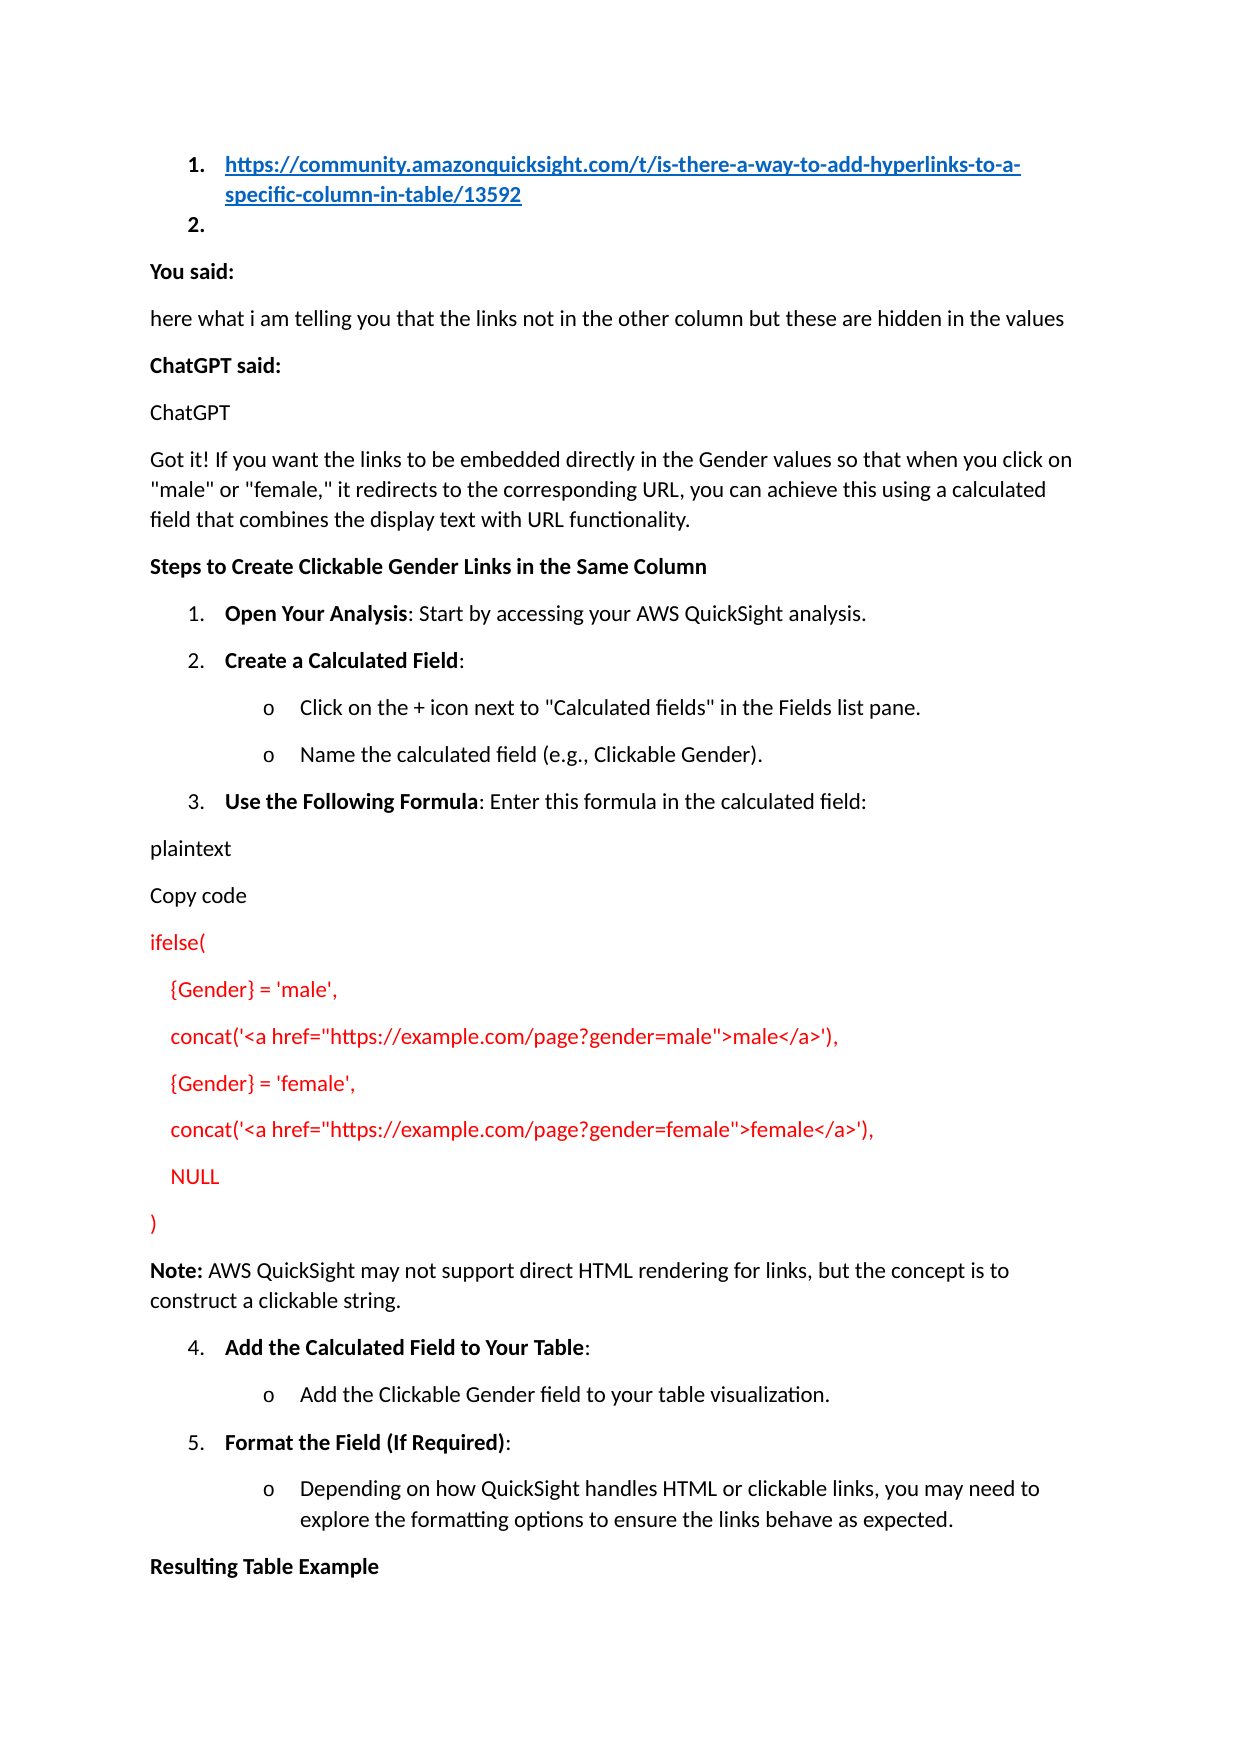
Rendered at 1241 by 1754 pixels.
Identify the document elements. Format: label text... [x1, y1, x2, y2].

list Create a Calculated Field: [187, 646, 1090, 674]
text ) [150, 1209, 1090, 1237]
text Got it! If you want the links to be embedded directly in the Gender values so that when you click on "male" or "female," it redirects to the corresponding URL, you can achieve this using a calculated field that combines the display text with URL functionality. [150, 445, 1090, 533]
list Use the Following Formula: Enter this formula in the calculated field: [187, 787, 1090, 816]
text concat('<a href="https://example.com/page?gender=male">male</a>'), [150, 1022, 1090, 1050]
list Format the Field (If Required): [187, 1428, 1090, 1456]
text Resulting Table Example [150, 1552, 1090, 1580]
text concat('<a href="https://example.com/page?gender=female">female</a>'), [150, 1116, 1090, 1144]
list Add the Clickable Gender field to your table visualization. [262, 1380, 1090, 1409]
text {Gender} = 'male', [150, 975, 1090, 1003]
text ChatGPT [150, 398, 1090, 426]
text You said: [150, 257, 1090, 285]
list https://community.amazonquicksight.com/t/is-there-a-way-to-add-hyperlinks-to-a-specific-column-in-table/13592 [187, 150, 1090, 208]
text NULL [150, 1162, 1090, 1191]
list Add the Calculated Field to Your Table: [187, 1333, 1090, 1361]
list Name the calculated field (e.g., Clickable Gender). [262, 740, 1090, 769]
text {Gender} = 'female', [150, 1069, 1090, 1097]
text here what i am telling you that the links not in the other column but these are hidden in the values [150, 304, 1090, 332]
list Depending on how QuickSight handles HTML or clickable links, you may need to explore the formatting options to ensure the links behave as expected. [262, 1474, 1090, 1533]
text ChatGPT said: [150, 351, 1090, 379]
text ifelse( [150, 928, 1090, 956]
text plaintext [150, 834, 1090, 862]
text Copy code [150, 881, 1090, 909]
text Note: AWS QuickSight may not support direct HTML rendering for links, but the concept is to construct a clickable string. [150, 1256, 1090, 1314]
list Open Your Analysis: Start by accessing your AWS QuickSight analysis. [187, 599, 1090, 627]
list Click on the + icon next to "Calculated fields" in the Fields list pane. [262, 693, 1090, 721]
text Steps to Create Clickable Gender Links in the Same Column [150, 552, 1090, 580]
